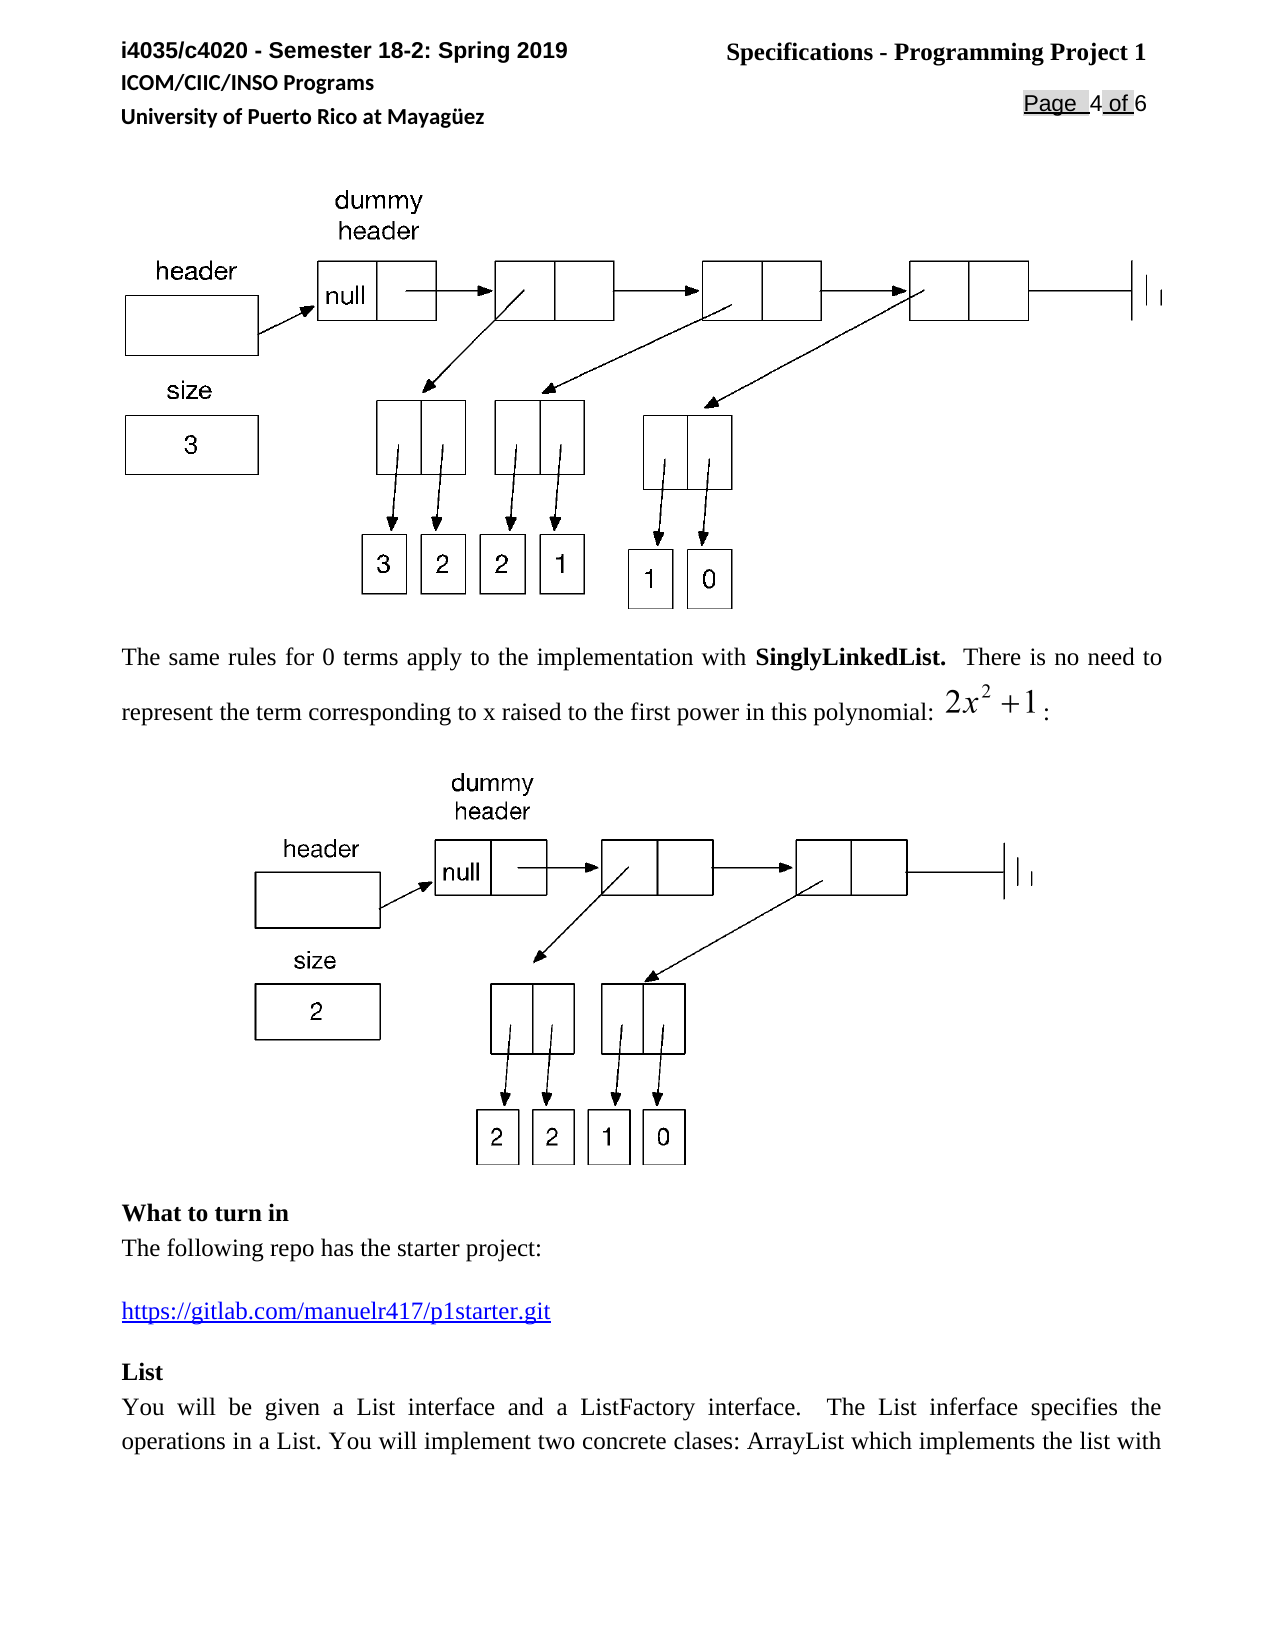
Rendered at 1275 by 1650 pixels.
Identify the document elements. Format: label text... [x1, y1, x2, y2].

picture [940, 676, 1043, 721]
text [121, 1392, 1162, 1455]
picture [121, 177, 1163, 609]
text The same rules for 0 terms apply to the implementation with SinglyLinkedList. There is no need to represent the term corresponding to x raised to the first power in this polynomial: : [121, 642, 1162, 726]
text The following repo has the starter project: [121, 1233, 1162, 1262]
text List [121, 1357, 1162, 1386]
picture [251, 760, 1033, 1165]
text What to turn in [121, 1198, 1162, 1227]
text https://gitlab.com/manuelr417/p1starter.git [121, 1296, 1162, 1325]
